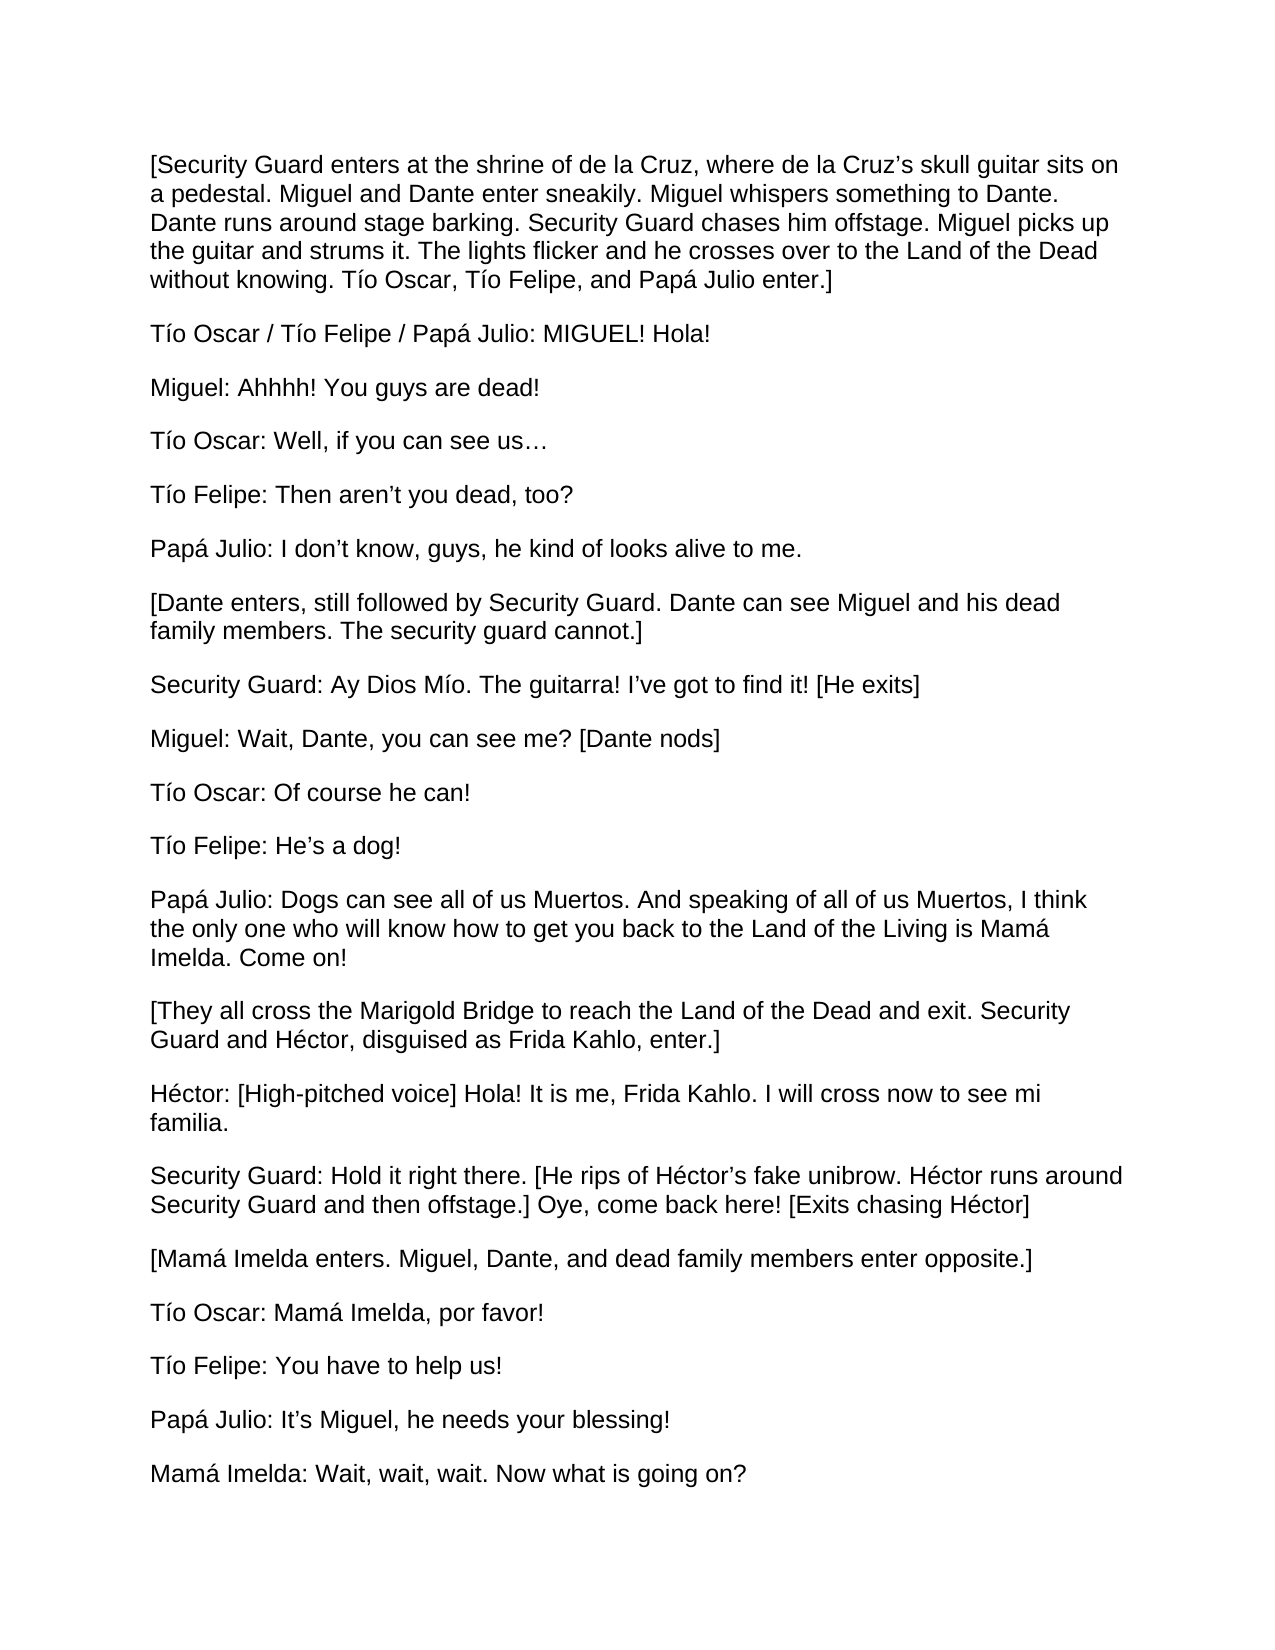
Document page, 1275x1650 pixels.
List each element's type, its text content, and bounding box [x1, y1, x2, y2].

text [Mamá Imelda enters. Miguel, Dante, and dead family members enter opposite.] [150, 1244, 1125, 1272]
text Tío Oscar / Tío Felipe / Papá Julio: MIGUEL! Hola! [150, 319, 1125, 347]
text Tío Oscar: Of course he can! [150, 777, 1125, 806]
text Papá Julio: I don’t know, guys, he kind of looks alive to me. [150, 534, 1125, 562]
text [Security Guard enters at the shrine of de la Cruz, where de la Cruz’s skull guitar sits on a pedestal. Miguel and Dante enter sneakily. Miguel whispers something to Dante. Dante runs around stage barking. Security Guard chases him offstage. Miguel picks up the guitar and strums it. The lights flicker and he crosses over to the Land of the Dead without knowing. Tío Oscar, Tío Felipe, and Papá Julio enter.] [150, 150, 1125, 294]
text Tío Oscar: Well, if you can see us… [150, 426, 1125, 455]
text [They all cross the Marigold Bridge to reach the Land of the Dead and exit. Security Guard and Héctor, disguised as Frida Kahlo, enter.] [150, 996, 1125, 1054]
text Héctor: [High-pitched voice] Hola! It is me, Frida Kahlo. I will cross now to see mi familia. [150, 1079, 1125, 1136]
text Papá Julio: It’s Miguel, he needs your blessing! [150, 1405, 1125, 1434]
text Tío Felipe: He’s a dog! [150, 831, 1125, 860]
text Mamá Imelda: Wait, wait, wait. Now what is going on? [150, 1459, 1125, 1487]
text Miguel: Wait, Dante, you can see me? [Dante nods] [150, 724, 1125, 752]
text Security Guard: Ay Dios Mío. The guitarra! I’ve got to find it! [He exits] [150, 670, 1125, 699]
text Tío Oscar: Mamá Imelda, por favor! [150, 1297, 1125, 1326]
text Papá Julio: Dogs can see all of us Muertos. And speaking of all of us Muertos, I think the only one who will know how to get you back to the Land of the Living is Mamá Imelda. Come on! [150, 885, 1125, 971]
text Tío Felipe: You have to help us! [150, 1351, 1125, 1380]
text Security Guard: Hold it right there. [He rips of Héctor’s fake unibrow. Héctor runs around Security Guard and then offstage.] Oye, come back here! [Exits chasing Héctor] [150, 1161, 1125, 1219]
text Tío Felipe: Then aren’t you dead, too? [150, 480, 1125, 509]
text Miguel: Ahhhh! You guys are dead! [150, 372, 1125, 401]
text [Dante enters, still followed by Security Guard. Dante can see Miguel and his dead family members. The security guard cannot.] [150, 587, 1125, 645]
